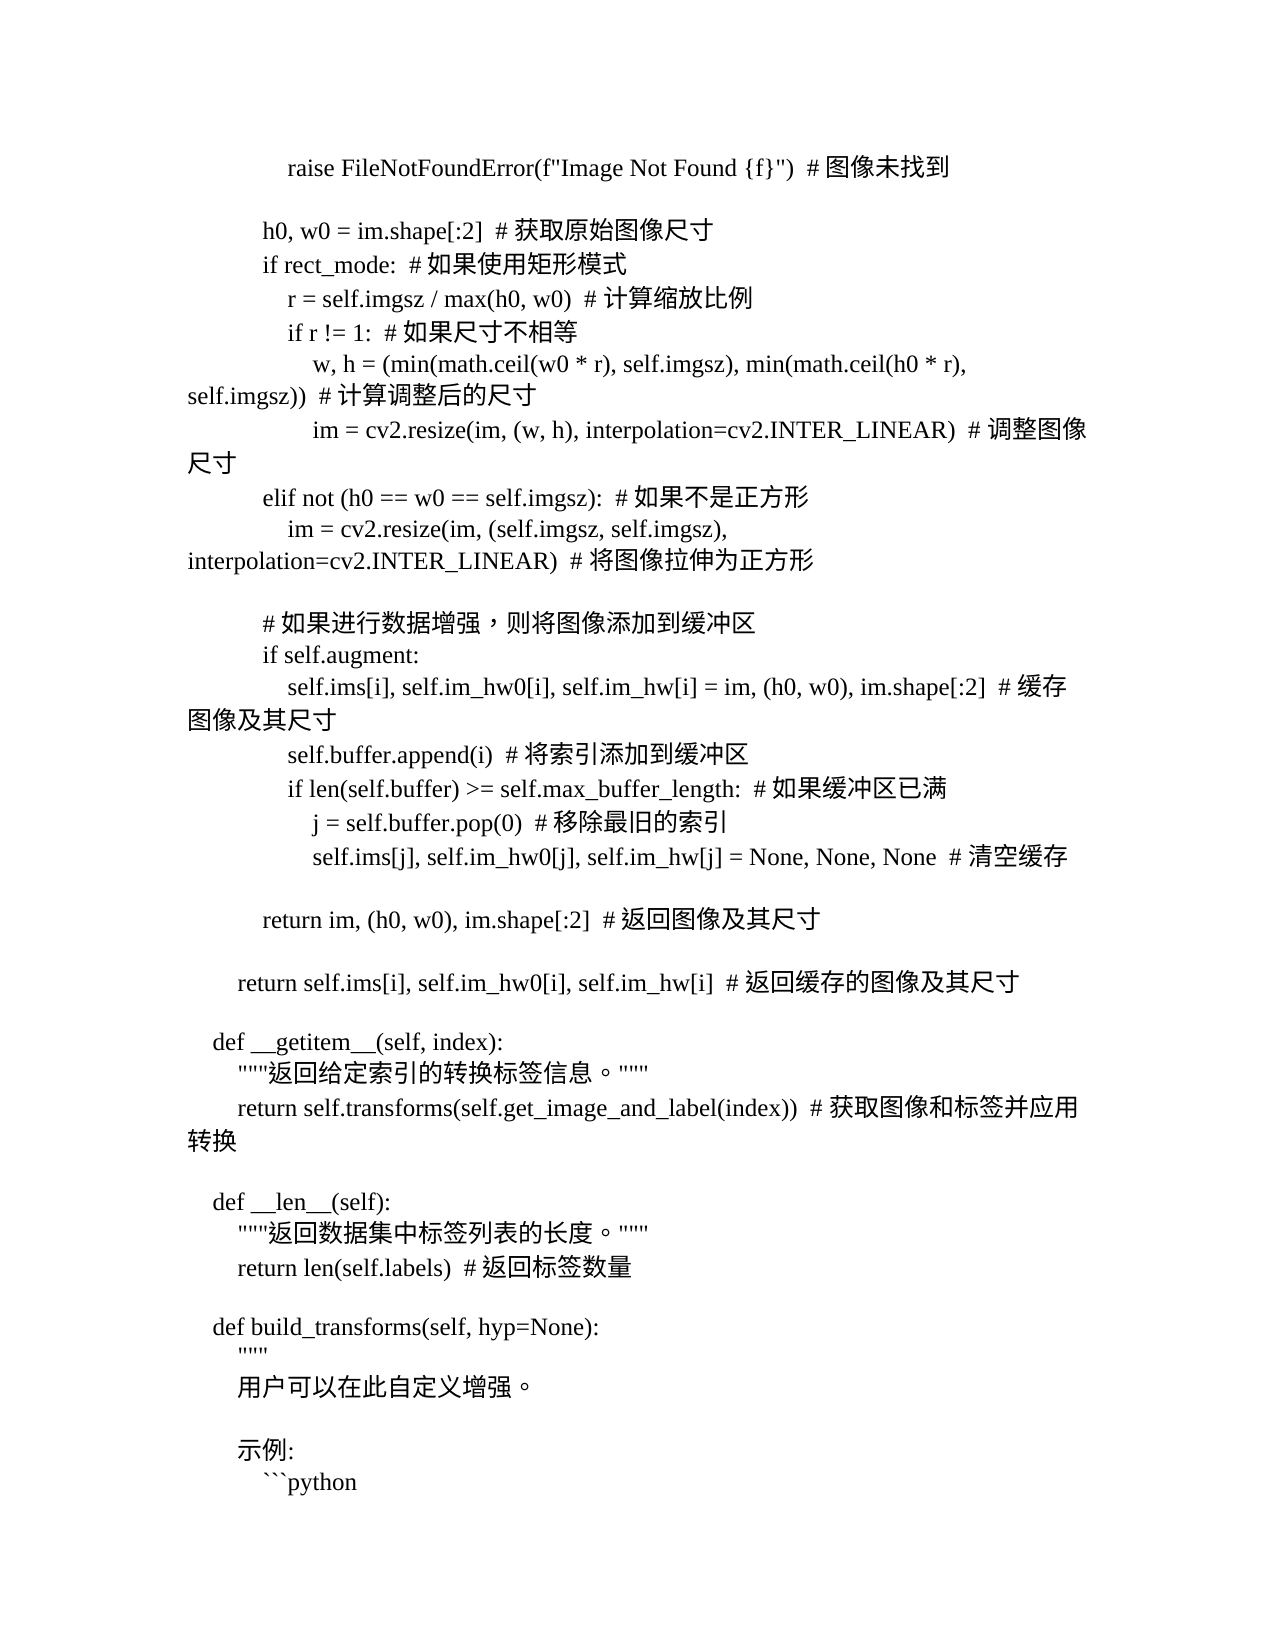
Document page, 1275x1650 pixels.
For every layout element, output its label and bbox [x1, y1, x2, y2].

text [187, 150, 1087, 1496]
